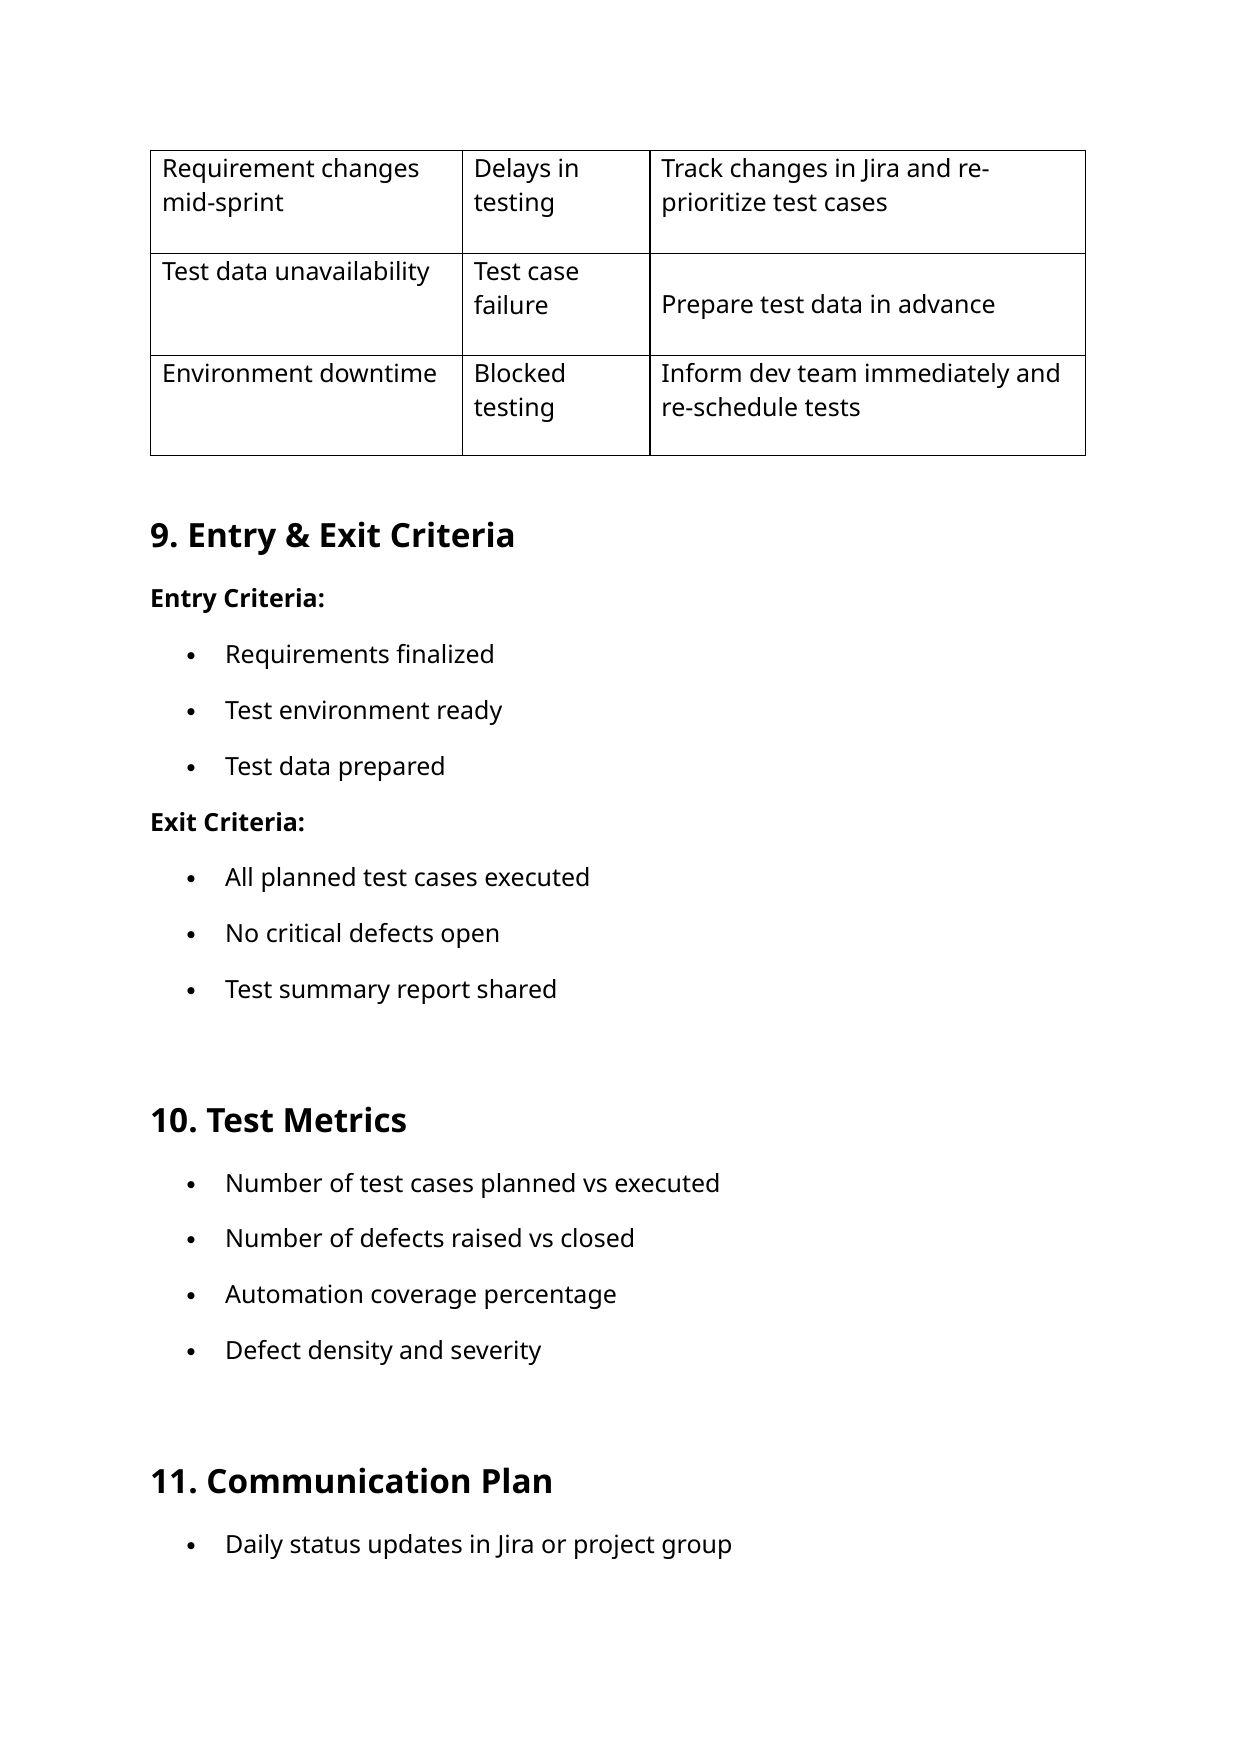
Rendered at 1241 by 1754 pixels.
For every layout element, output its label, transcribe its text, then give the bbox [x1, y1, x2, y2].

table_cell Test data unavailability [151, 254, 462, 355]
text 11. Communication Plan [150, 1457, 1090, 1503]
list Number of test cases planned vs executed [187, 1165, 1090, 1199]
table_cell Track changes in Jira and re-prioritize test cases [651, 151, 1085, 252]
text Exit Criteria: [150, 804, 1090, 838]
table_cell Requirement changes mid-sprint [151, 151, 462, 252]
list Test environment ready [187, 692, 1090, 727]
list All planned test cases executed [187, 860, 1090, 894]
table_cell Test case failure [463, 254, 649, 355]
list Number of defects raised vs closed [187, 1221, 1090, 1255]
table_cell Prepare test data in advance [651, 254, 1085, 355]
text 10. Test Metrics [150, 1096, 1090, 1142]
list Defect density and severity [187, 1333, 1090, 1367]
table_cell Blocked testing [463, 356, 649, 455]
list No critical defects open [187, 916, 1090, 950]
table_cell Inform dev team immediately and re-schedule tests [651, 356, 1085, 455]
list Automation coverage percentage [187, 1277, 1090, 1311]
list Test summary report shared [187, 972, 1090, 1006]
text Entry Criteria: [150, 581, 1090, 615]
list Daily status updates in Jira or project group [187, 1526, 1090, 1560]
text 9. Entry & Exit Criteria [150, 512, 1090, 557]
table_cell Environment downtime [151, 356, 462, 455]
list Requirements finalized [187, 637, 1090, 671]
table_cell Delays in testing [463, 151, 649, 252]
list Test data prepared [187, 748, 1090, 782]
